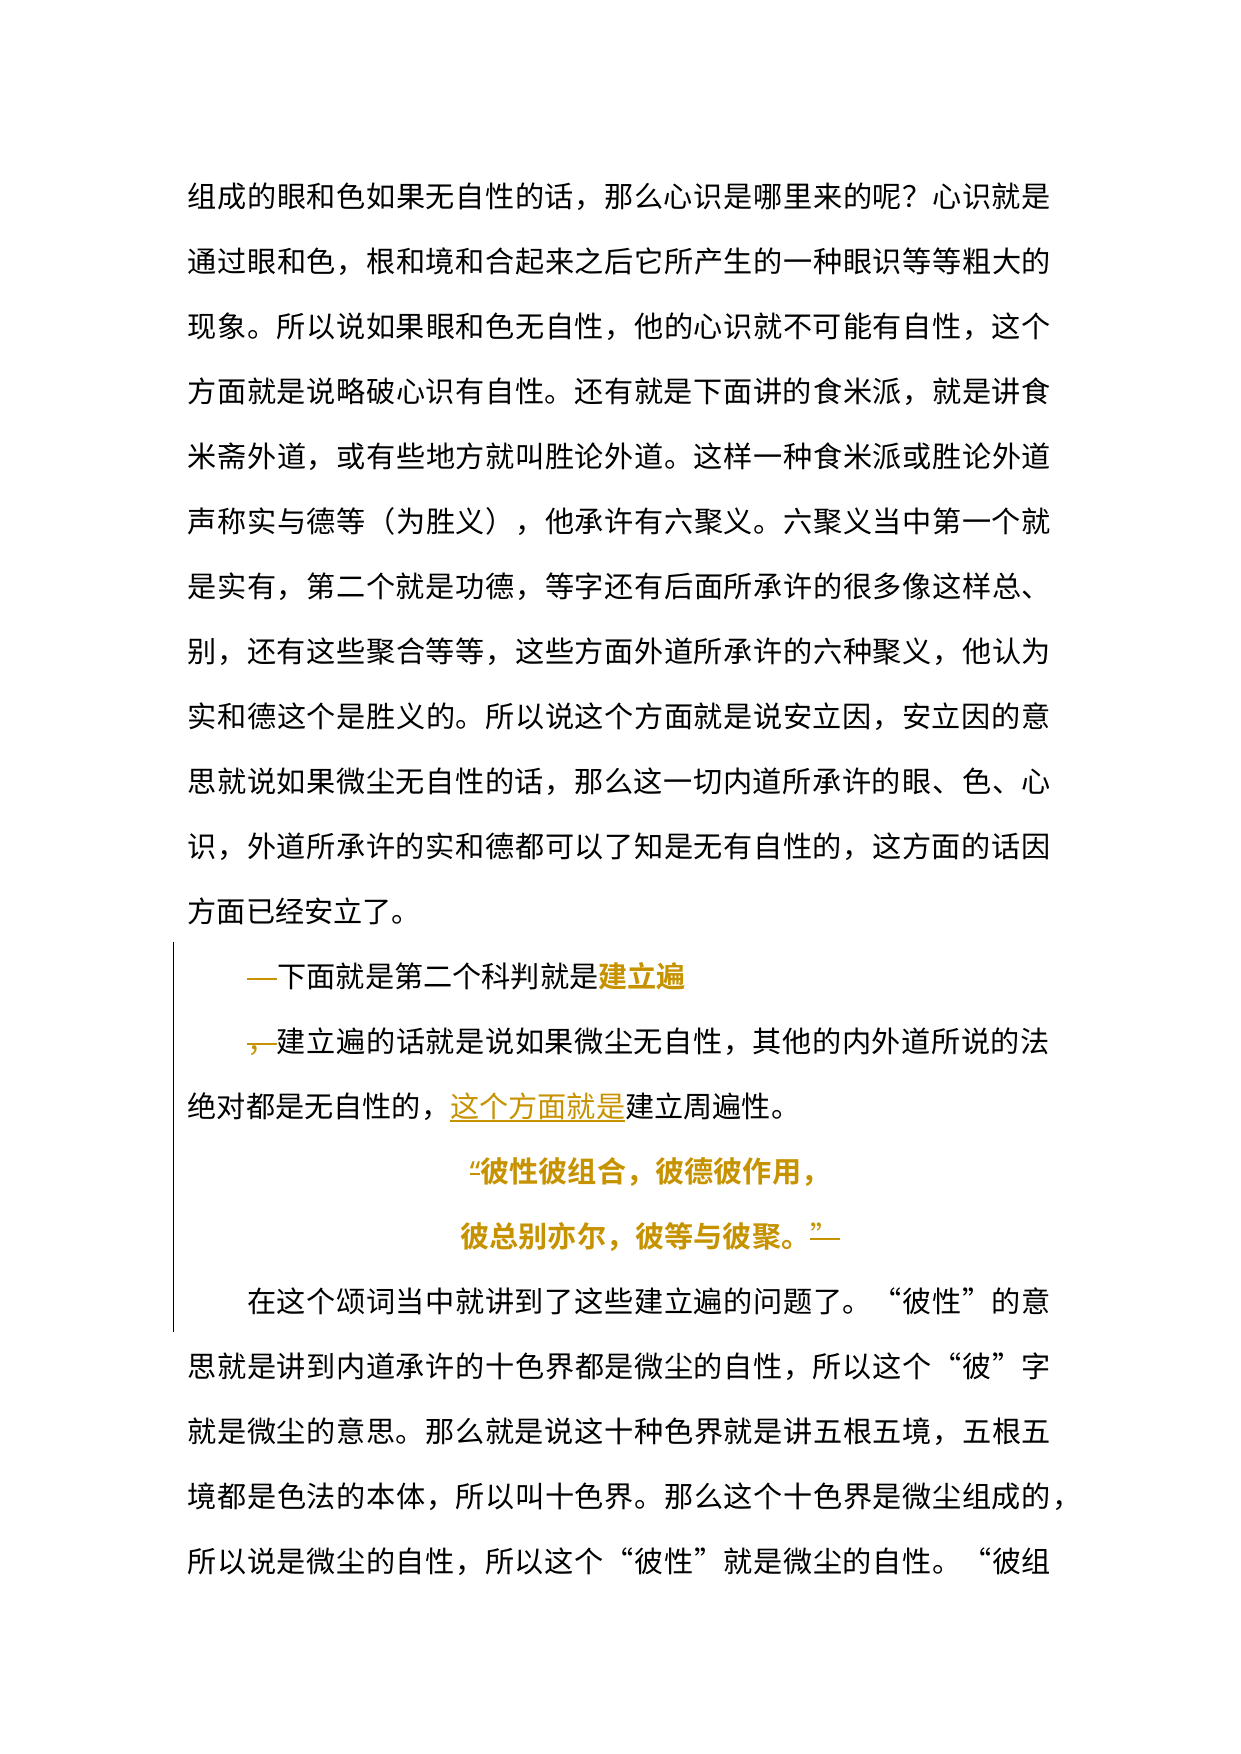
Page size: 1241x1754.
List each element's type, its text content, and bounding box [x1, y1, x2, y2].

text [187, 1267, 1053, 1592]
text 彼总别亦尔，彼等与彼聚。 [187, 1202, 1053, 1267]
text 建立遍的话就是说如果微尘无自性，其他的内外道所说的法绝对都是无自性的，建立周遍性。 [187, 1007, 1053, 1137]
text 彼性彼组合，彼德彼作用， [187, 1137, 1053, 1202]
text 下面就是第二个科判就是建立遍 [187, 942, 1053, 1007]
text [187, 162, 1053, 942]
